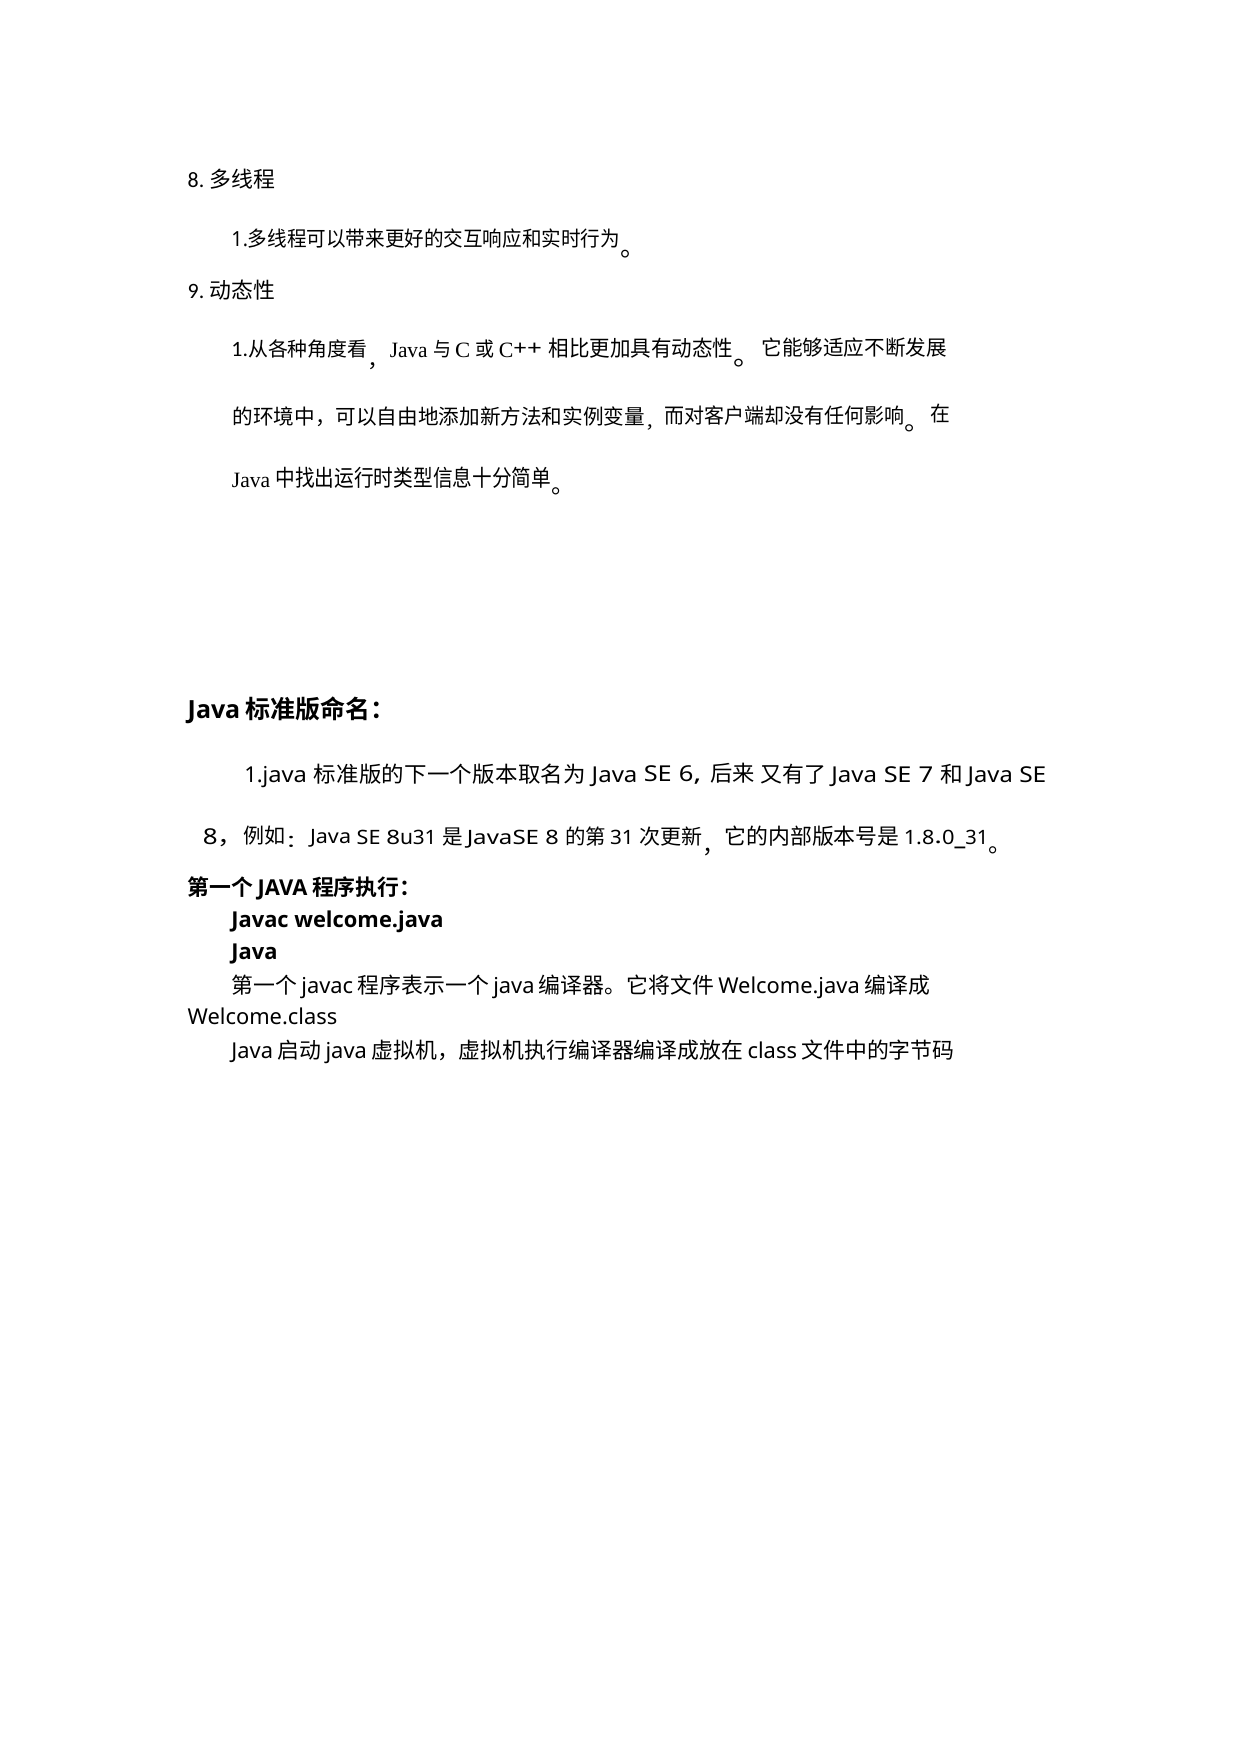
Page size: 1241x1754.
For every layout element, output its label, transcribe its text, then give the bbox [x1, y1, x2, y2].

text 1.java 标准版的下一个版本取名为Java SE 6, 后来 又有了Java SE 7 和Java SE 8，例如：Java SE 8u31 是JavaSE 8 的第31 次更新，它的内部版本号是1.8.0_31。 [203, 740, 1047, 870]
text 1.从各种角度看，Java 与C 或C++ 相比更加具有动态性。它能够适应不断发展 [187, 317, 1053, 382]
text Java 中找出运行时类型信息十分简单。 [232, 447, 1053, 512]
list 多线程 [187, 162, 1053, 194]
text Java [187, 935, 1053, 967]
text Java启动java虚拟机，虚拟机执行编译器编译成放在class文件中的字节码 [187, 1032, 1053, 1065]
text 的环境中，可以自由地添加新方法和实例变量，而对客户端却没有任何影响。在 [232, 382, 1053, 447]
text 第一个javac程序表示一个java编译器。它将文件Welcome.java编译成Welcome.class [187, 967, 1053, 1032]
list Java标准版命名： [187, 675, 1053, 740]
text Javac welcome.java [187, 902, 1053, 935]
list 9. 动态性 [187, 273, 1053, 305]
text 第一个JAVA程序执行： [187, 870, 1053, 902]
text 1.多线程可以带来更好的交互响应和实时行为。 [187, 208, 1053, 273]
